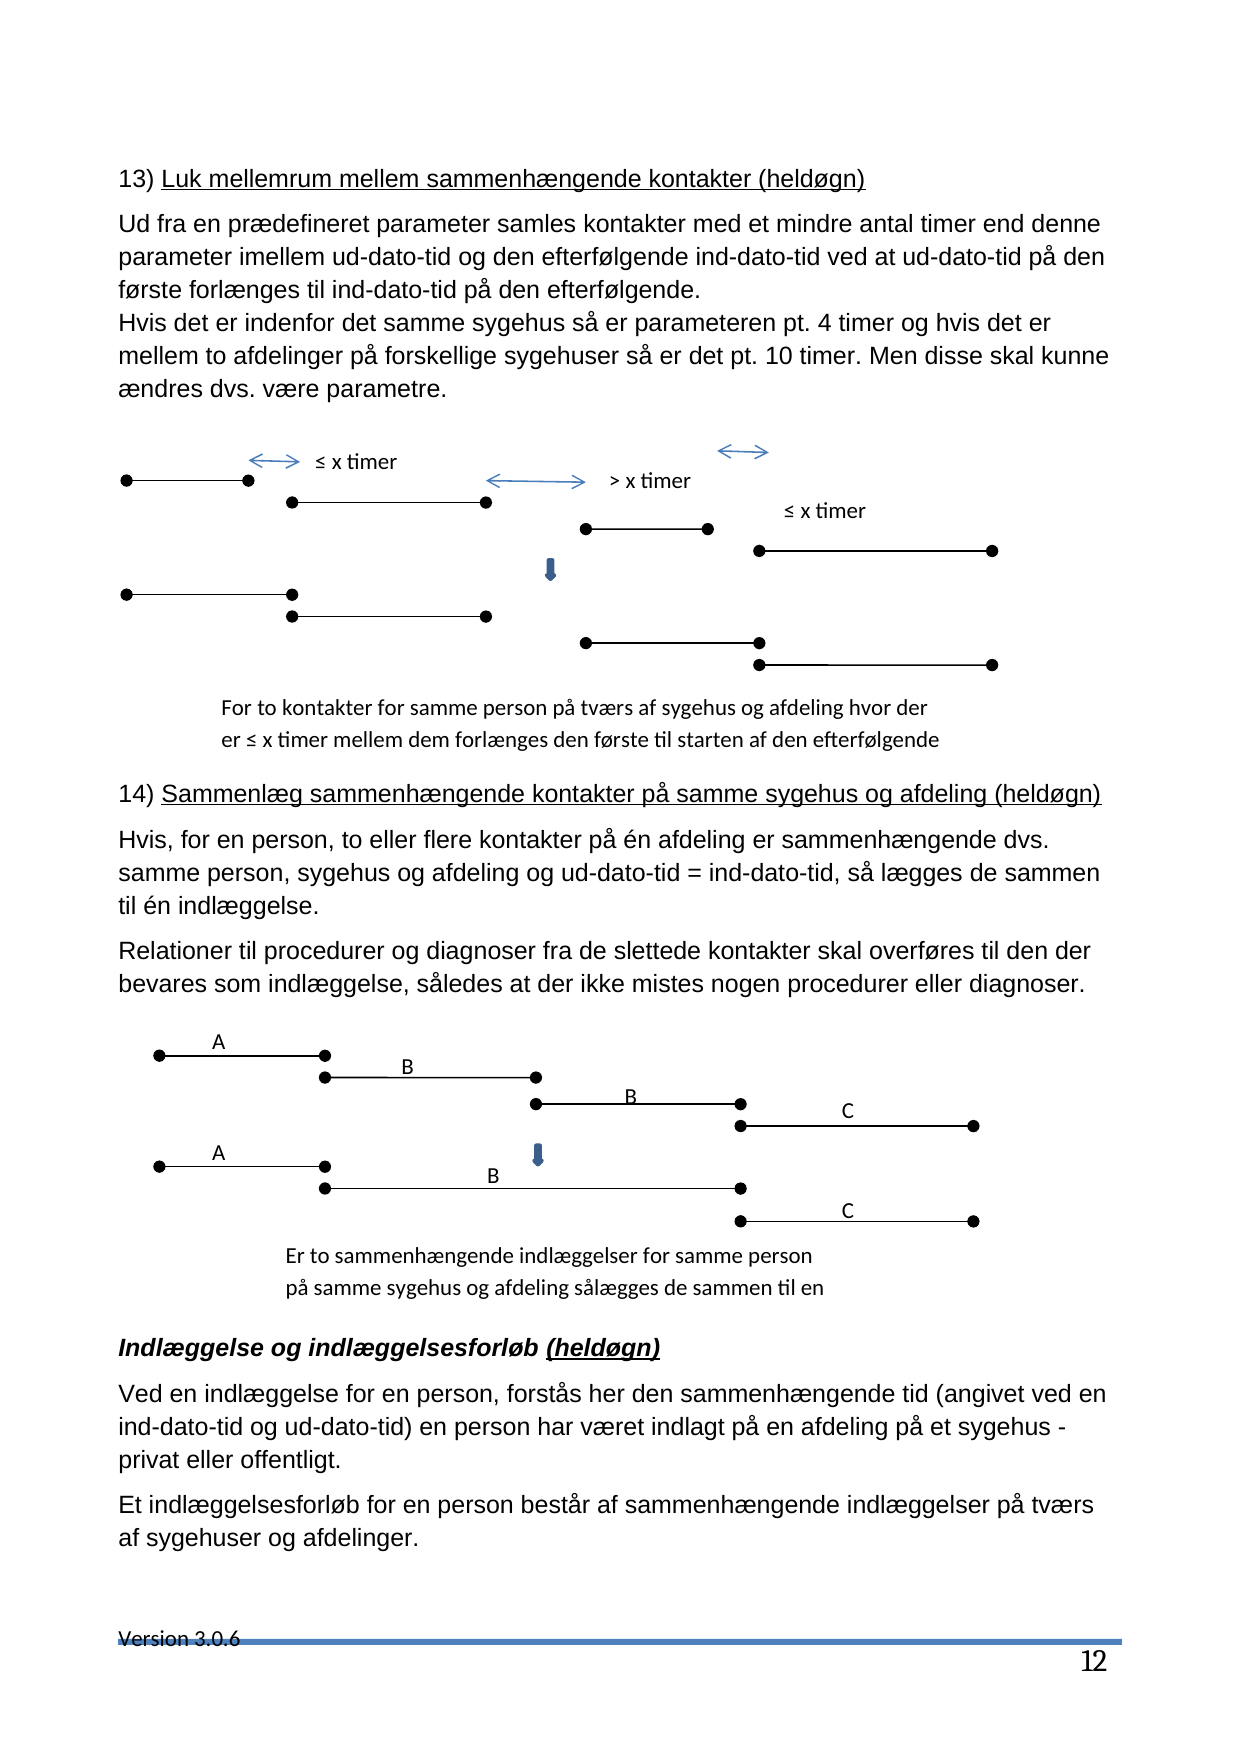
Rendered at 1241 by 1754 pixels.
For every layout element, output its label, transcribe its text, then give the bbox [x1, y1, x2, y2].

text Et indlæggelsesforløb for en person består af sammenhængende indlæggelser på tværs af sygehuser og afdelinger. [118, 1490, 1122, 1552]
text 14) Sammenlæg sammenhængende kontakter på samme sygehus og afdeling (heldøgn) [118, 779, 1122, 808]
text Indlæggelse og indlæggelsesforløb (heldøgn) [118, 1333, 1122, 1362]
text 13) Luk mellemrum mellem sammenhængende kontakter (heldøgn) [118, 164, 1122, 192]
text Relationer til procedurer og diagnoser fra de slettede kontakter skal overføres til den der bevares som indlæggelse, således at der ikke mistes nogen procedurer eller diagnoser. [118, 936, 1122, 998]
text Hvis, for en person, to eller flere kontakter på én afdeling er sammenhængende dvs. samme person, sygehus og afdeling og ud-dato-tid = ind-dato-tid, så lægges de sammen til én indlæggelse. [118, 824, 1122, 919]
text Ud fra en prædefineret parameter samles kontakter med et mindre antal timer end denne parameter imellem ud-dato-tid og den efterfølgende ind-dato-tid ved at ud-dato-tid på den første forlænges til ind-dato-tid på den efterfølgende. Hvis det er indenfor det samme sygehus så er parameteren pt. 4 timer og hvis det er mellem to afdelinger på forskellige sygehuser så er det pt. 10 timer. Men disse skal kunne ændres dvs. være parametre. [118, 209, 1122, 403]
text Ved en indlæggelse for en person, forstås her den sammenhængende tid (angivet ved en ind-dato-tid og ud-dato-tid) en person har været indlagt på en afdeling på et sygehus - privat eller offentligt. [118, 1379, 1122, 1474]
